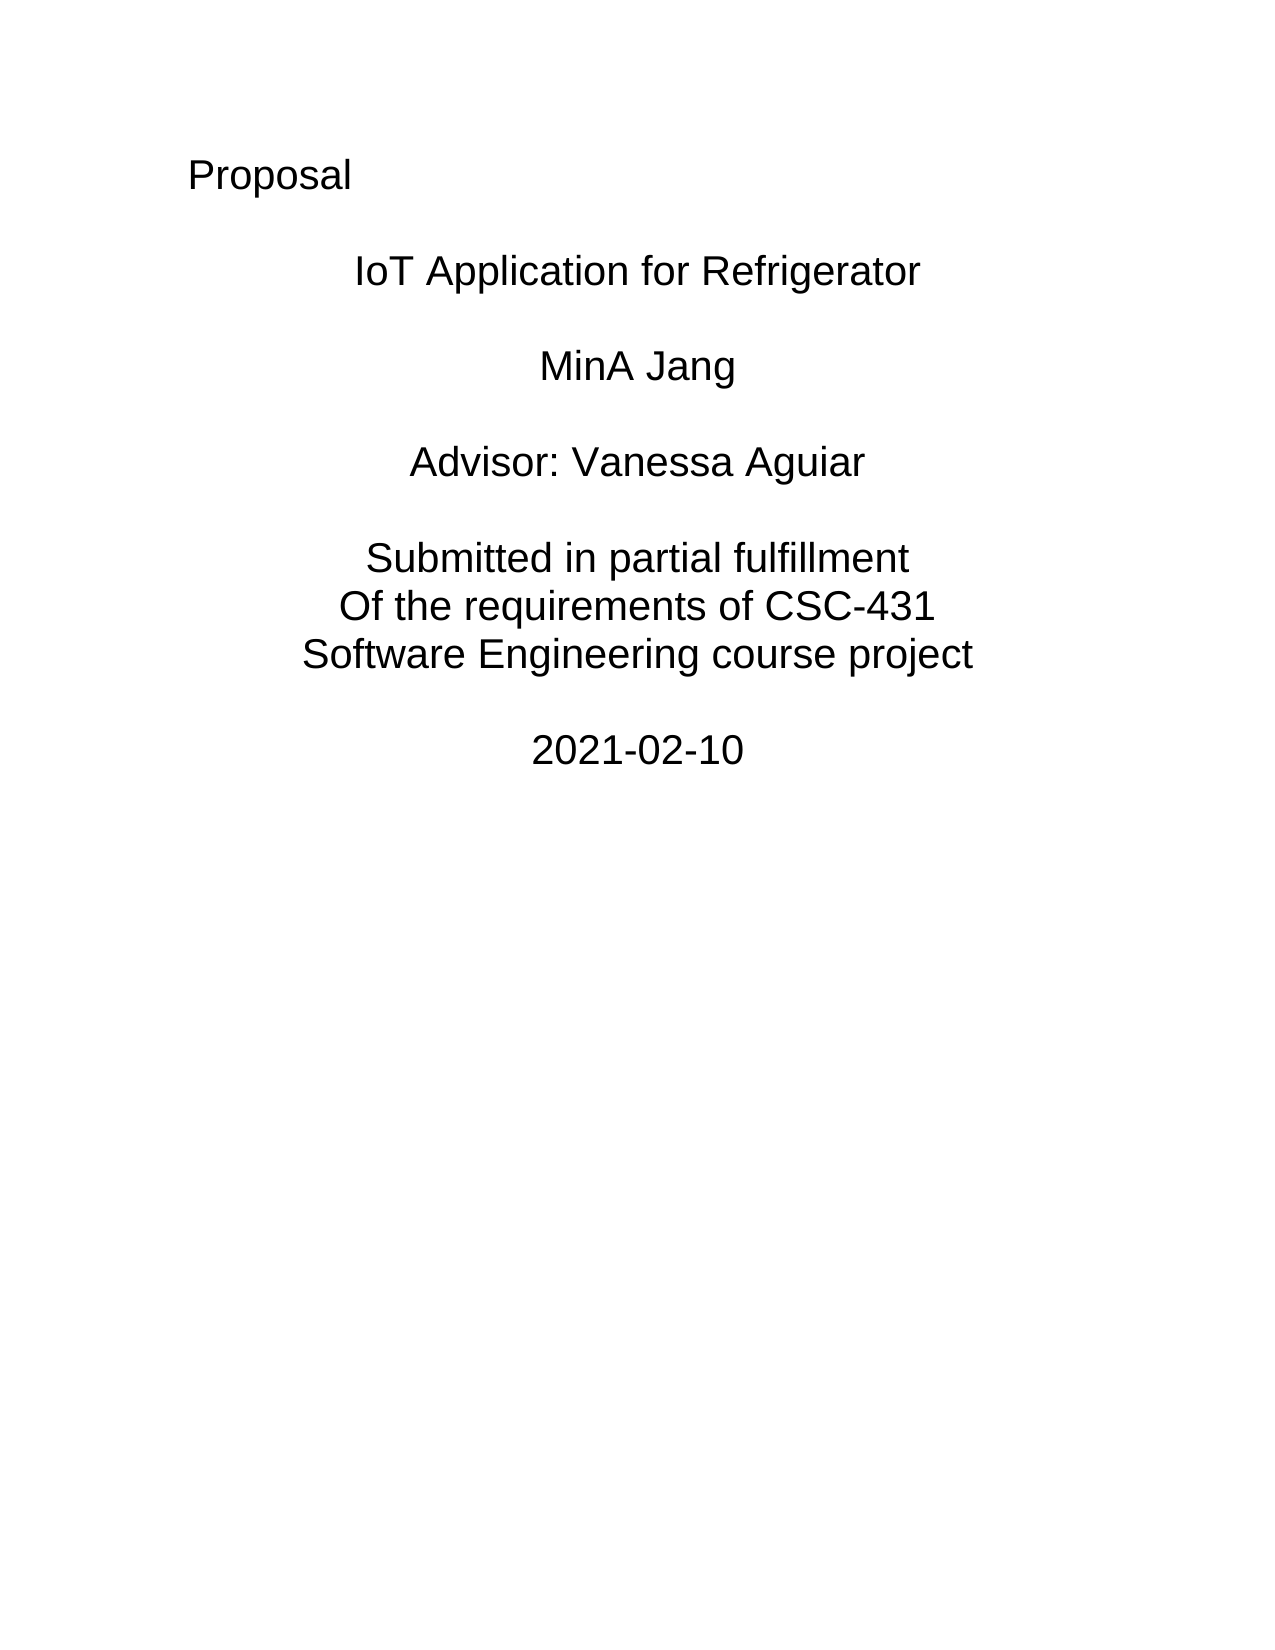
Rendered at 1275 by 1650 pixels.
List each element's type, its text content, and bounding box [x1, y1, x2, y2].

text Proposal [187, 150, 1087, 198]
text Software Engineering course project [187, 629, 1087, 677]
text Of the requirements of CSC-431 [187, 581, 1087, 629]
text Submitted in partial fulfillment [187, 533, 1087, 581]
text 2021-02-10 [187, 725, 1087, 773]
text Advisor: Vanessa Aguiar [187, 437, 1087, 485]
text IoT Application for Refrigerator [187, 246, 1087, 294]
text MinA Jang [187, 342, 1087, 389]
